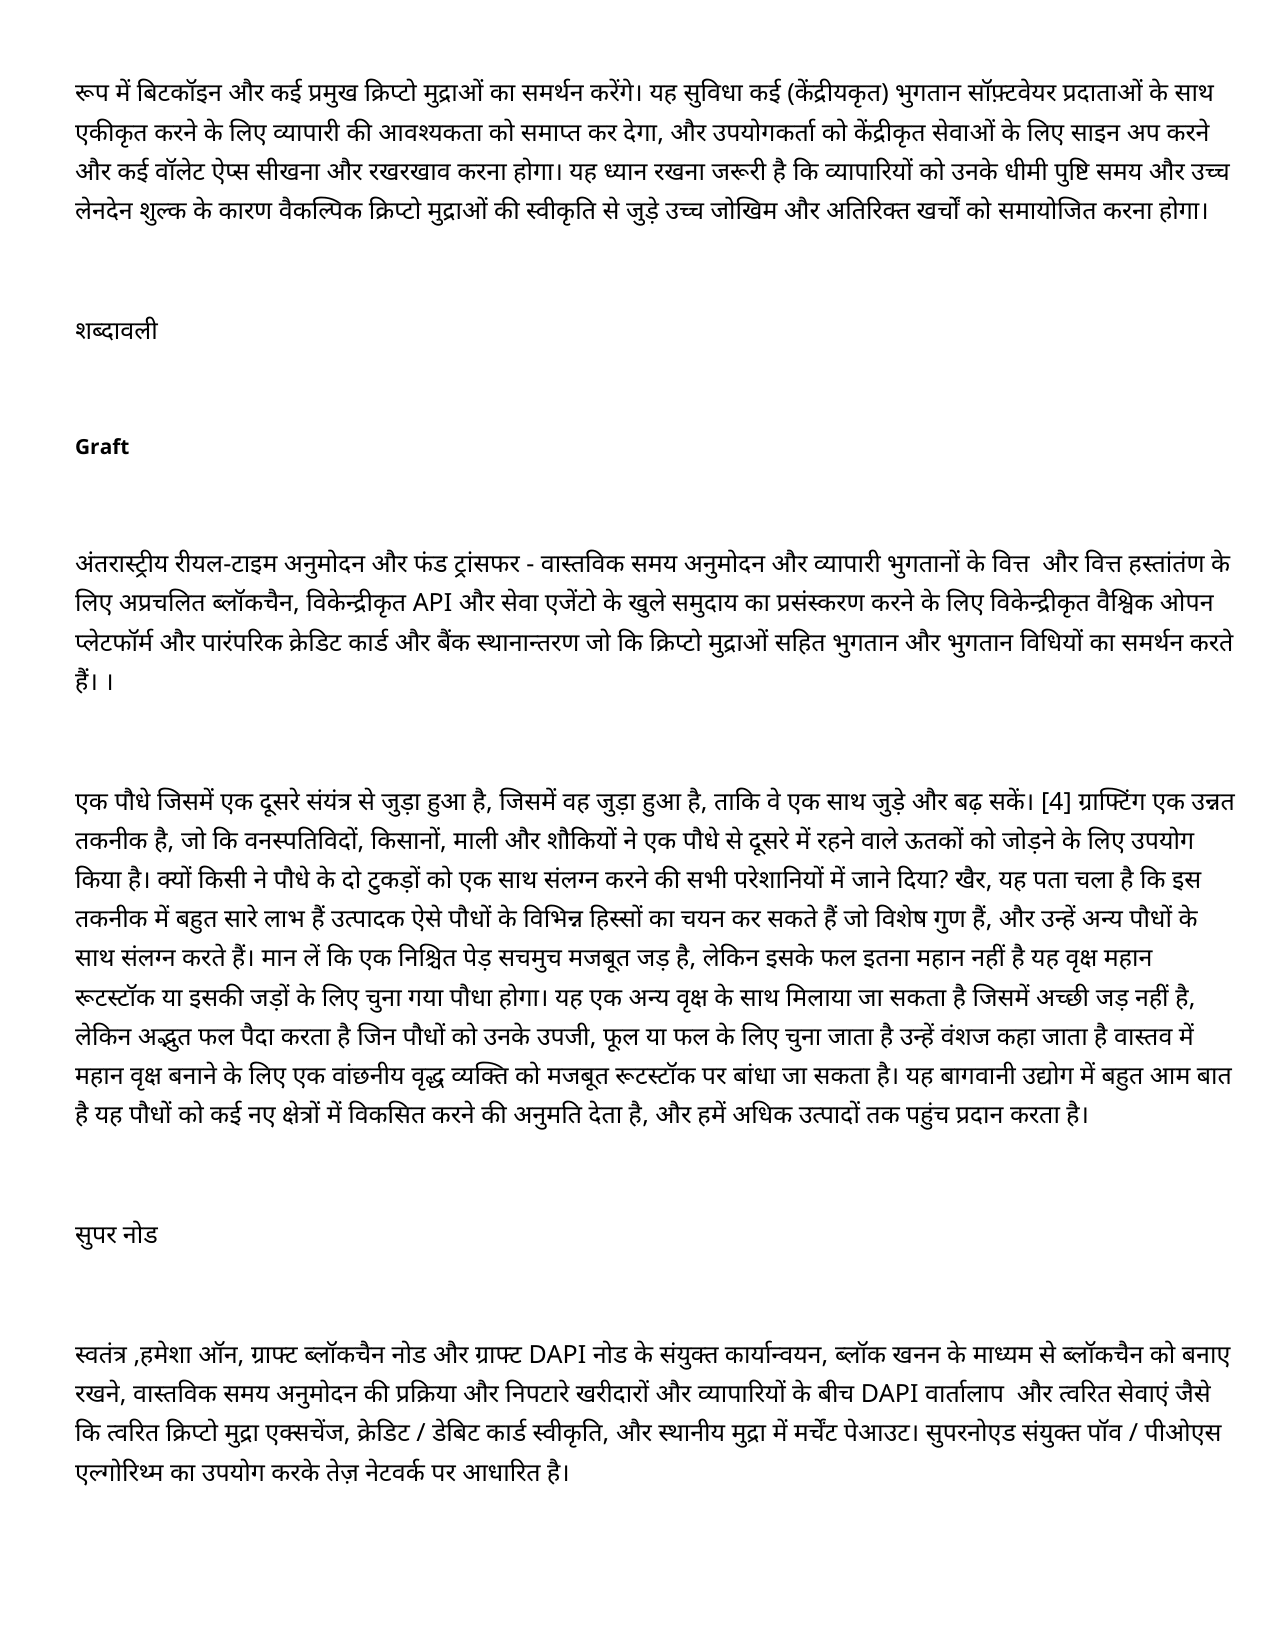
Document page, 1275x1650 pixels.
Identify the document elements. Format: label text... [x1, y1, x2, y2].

text शब्दावली [75, 312, 1237, 347]
text स्वतंत्र ,हमेशा ऑन, ग्राफ्ट ब्लॉकचैन नोड और ग्राफ्ट DAPI नोड के संयुक्त कार्यान्वयन, ब्लॉक खनन के माध्यम से ब्लॉकचैन को बनाए रखने, वास्तविक समय अनुमोदन की प्रक्रिया और निपटारे खरीदारों और व्यापारियों के बीच DAPI वार्तालाप और त्वरित सेवाएं जैसे कि त्वरित क्रिप्टो मुद्रा एक्सचेंज, क्रेडिट / डेबिट कार्ड स्वीकृति, और स्थानीय मुद्रा में मर्चेंट पेआउट। सुपरनोएड संयुक्त पॉव / पीओएस एल्गोरिथ्म का उपयोग करके तेज़ नेटवर्क पर आधारित है। [75, 1337, 1237, 1488]
text Graft [75, 432, 1237, 461]
text एक पौधे जिसमें एक दूसरे संयंत्र से जुड़ा हुआ है, जिसमें वह जुड़ा हुआ है, ताकि वे एक साथ जुड़े और बढ़ सकें। [4] ग्राफ्टिंग एक उन्नत तकनीक है, जो कि वनस्पतिविदों, किसानों, माली और शौकियों ने एक पौधे से दूसरे में रहने वाले ऊतकों को जोड़ने के लिए उपयोग किया है। क्यों किसी ने पौधे के दो टुकड़ों को एक साथ संलग्न करने की सभी परेशानियों में जाने दिया? खैर, यह पता चला है कि इस तकनीक में बहुत सारे लाभ हैं उत्पादक ऐसे पौधों के विभिन्न हिस्सों का चयन कर सकते हैं जो विशेष गुण हैं, और उन्हें अन्य पौधों के साथ संलग्न करते हैं। मान लें कि एक निश्चित पेड़ सचमुच मजबूत जड़ है, लेकिन इसके फल इतना महान नहीं है यह वृक्ष महान रूटस्टॉक या इसकी जड़ों के लिए चुना गया पौधा होगा। यह एक अन्य वृक्ष के साथ मिलाया जा सकता है जिसमें अच्छी जड़ नहीं है, लेकिन अद्भुत फल पैदा करता है जिन पौधों को उनके उपजी, फूल या फल के लिए चुना जाता है उन्हें वंशज कहा जाता है वास्तव में महान वृक्ष बनाने के लिए एक वांछनीय वृद्ध व्यक्ति को मजबूत रूटस्टॉक पर बांधा जा सकता है। यह बागवानी उद्योग में बहुत आम बात है यह पौधों को कई नए क्षेत्रों में विकसित करने की अनुमति देता है, और हमें अधिक उत्पादों तक पहुंच प्रदान करता है। [75, 783, 1237, 1131]
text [75, 75, 1237, 227]
text अंतरास्ट्रीय रीयल-टाइम अनुमोदन और फंड ट्रांसफर - वास्तविक समय अनुमोदन और व्यापारी भुगतानों के वित्त और वित्त हस्तांतंण के लिए अप्रचलित ब्लॉकचैन, विकेन्द्रीकृत API और सेवा एजेंटो के खुले समुदाय का प्रसंस्करण करने के लिए विकेन्द्रीकृत वैश्विक ओपन प्लेटफॉर्म और पारंपरिक क्रेडिट कार्ड और बैंक स्थानान्तरण जो कि क्रिप्टो मुद्राओं सहित भुगतान और भुगतान विधियों का समर्थन करते हैं। । [75, 546, 1237, 697]
text सुपर नोड [75, 1217, 1237, 1251]
